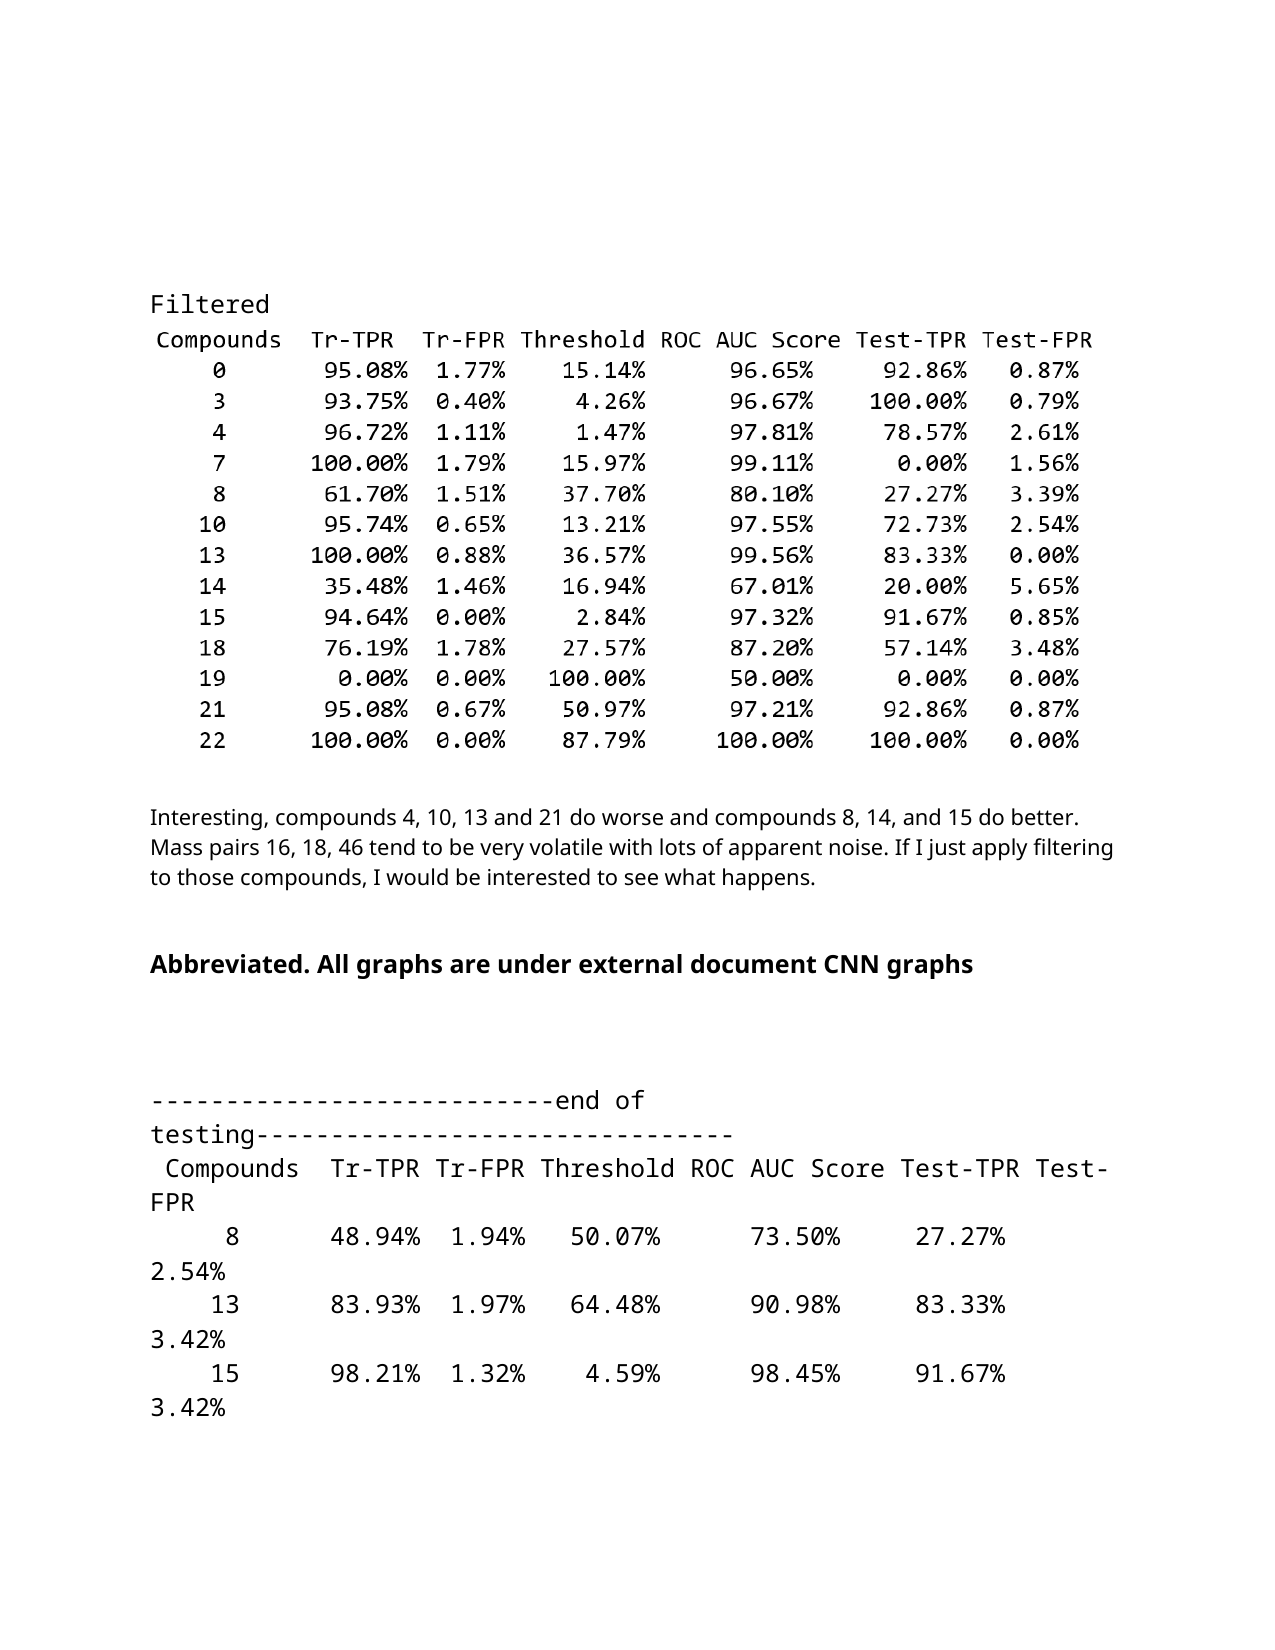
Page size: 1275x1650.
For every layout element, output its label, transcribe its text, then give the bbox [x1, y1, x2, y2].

text ---------------------------end of testing-------------------------------- Compounds Tr-TPR Tr-FPR Threshold ROC AUC Score Test-TPR Test-FPR 8 48.94% 1.94% 50.07% 73.50% 27.27% 2.54% 13 83.93% 1.97% 64.48% 90.98% 83.33% 3.42% 15 98.21% 1.32% 4.59% 98.45% 91.67% 3.42% [150, 1049, 1125, 1457]
text Abbreviated. All graphs are under external document CNN graphs [150, 947, 1125, 981]
text Filtered [150, 286, 1125, 320]
picture [150, 320, 1124, 768]
text Interesting, compounds 4, 10, 13 and 21 do worse and compounds 8, 14, and 15 do better. Mass pairs 16, 18, 46 tend to be very volatile with lots of apparent noise. If I just apply filtering to those compounds, I would be interested to see what happens. [150, 801, 1125, 891]
